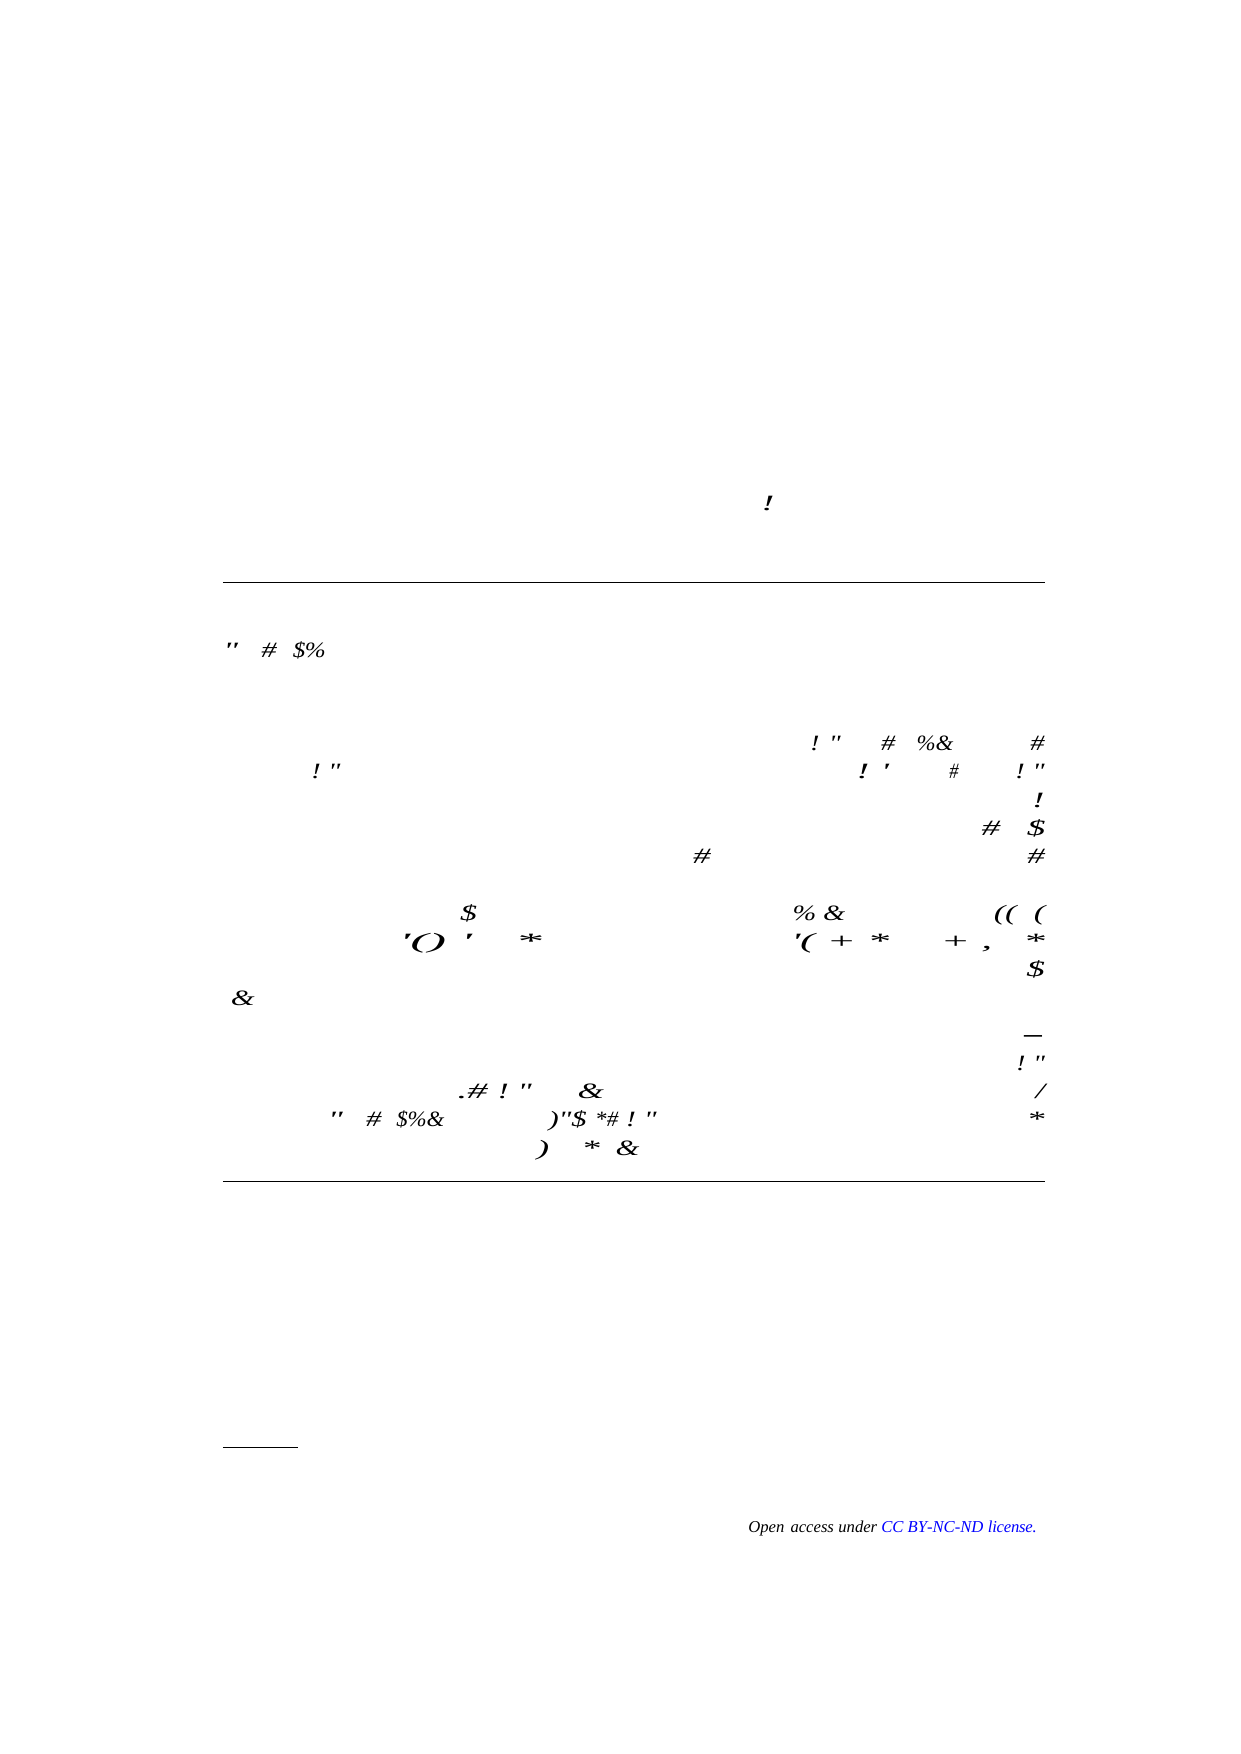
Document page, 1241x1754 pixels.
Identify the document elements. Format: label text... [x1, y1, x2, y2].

text Open access under CC BY-NC-ND license. [351, 1515, 1065, 1537]
text ! [175, 787, 1045, 812]
text ! " [175, 1049, 1046, 1075]
text & [223, 985, 1065, 1010]
text '() ' * '( + * + , * [175, 928, 1046, 953]
text " # $%& )"$ *# ! " * [175, 1106, 1045, 1131]
text - [175, 1021, 1045, 1046]
text # $ [175, 815, 1046, 840]
text " # $% [223, 637, 1065, 662]
text $ % & (( ( [175, 900, 1046, 925]
text ! " # %& # [175, 730, 1045, 755]
text ! " ! ' # ! " [175, 758, 1045, 784]
text ! [197, 490, 1065, 516]
text ) * & [223, 1134, 1065, 1160]
text .# ! " & / [175, 1078, 1046, 1103]
text $ [175, 956, 1046, 982]
text # # [175, 843, 1045, 868]
